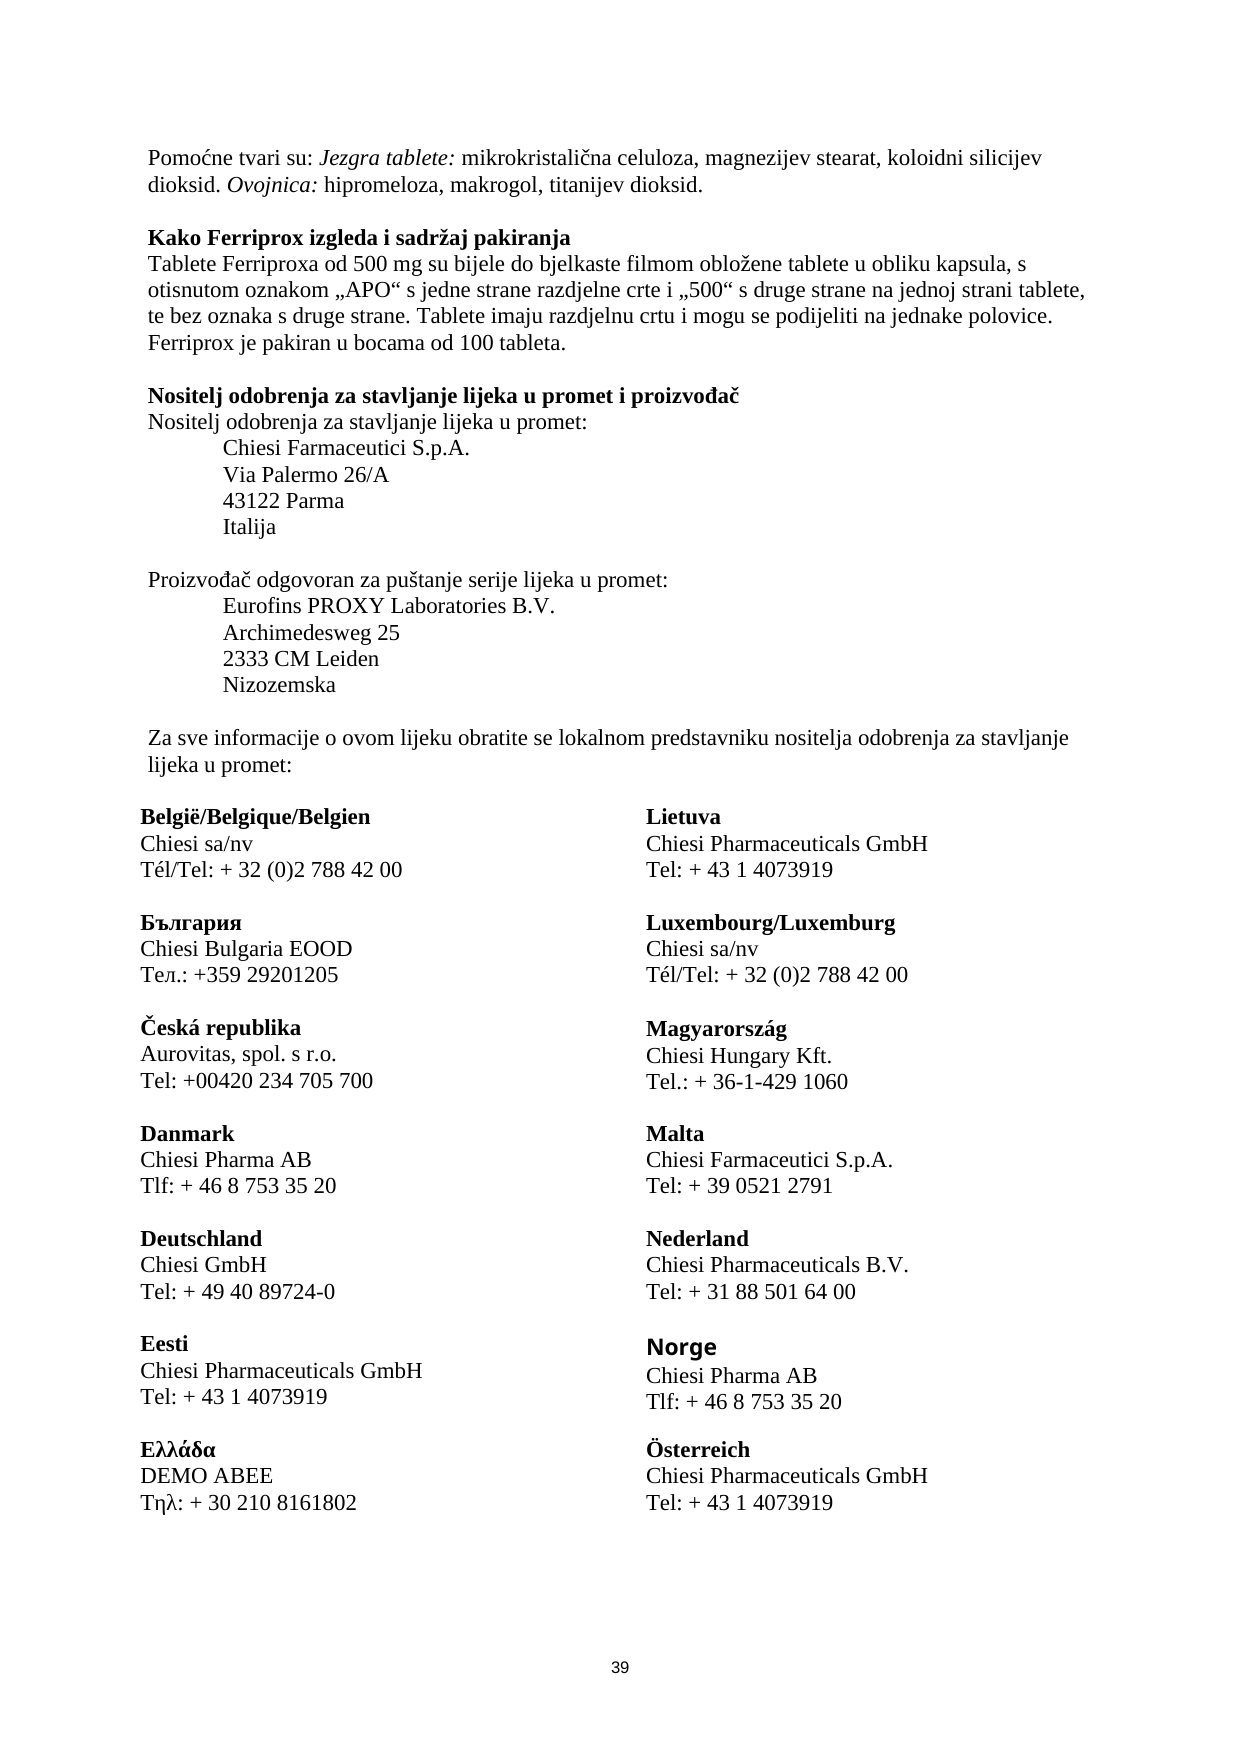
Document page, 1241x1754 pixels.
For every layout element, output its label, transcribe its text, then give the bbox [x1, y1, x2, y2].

text Proizvođač odgovoran za puštanje serije lijeka u promet: [148, 566, 1092, 592]
table_header België/Belgique/Belgien Chiesi sa/nv Tél/Tel: + 32 (0)2 788 42 00 [129, 803, 634, 909]
table_cell Malta Chiesi Farmaceutici S.p.A. Tel: + 39 0521 2791 [635, 1120, 1141, 1225]
table_cell Nederland Chiesi Pharmaceuticals B.V. Tel: + 31 88 501 64 00 [635, 1225, 1141, 1330]
table_cell Österreich Chiesi Pharmaceuticals GmbH Tel: + 43 1 4073919 [635, 1436, 1141, 1541]
subtitle Nositelj odobrenja za stavljanje lijeka u promet i proizvođač [148, 382, 1092, 408]
text Archimedesweg 25 [223, 619, 1092, 645]
text 2333 CM Leiden [223, 645, 1092, 672]
table_cell Magyarország Chiesi Hungary Kft. Tel.: + 36-1-429 1060 [635, 1014, 1141, 1119]
text Italija [223, 513, 1092, 540]
text Nositelj odobrenja za stavljanje lijeka u promet: [148, 408, 1092, 434]
table_cell Luxembourg/Luxemburg Chiesi sa/nv Tél/Tel: + 32 (0)2 788 42 00 [635, 909, 1141, 1014]
text Za sve informacije o ovom lijeku obratite se lokalnom predstavniku nositelja odobrenja za stavljanje lijeka u promet: [148, 724, 1093, 777]
table_cell Ελλάδα DEMO ABEE Τηλ: + 30 210 8161802 [129, 1436, 634, 1541]
text Via Palermo 26/A [223, 461, 1092, 487]
text Kako Ferriprox izgleda i sadržaj pakiranja [148, 223, 1092, 250]
table_cell България Chiesi Bulgaria EOOD Тел.: +359 29201205 [129, 909, 634, 1014]
text 43122 Parma [223, 487, 1092, 513]
text Nizozemska [223, 672, 1092, 698]
table_cell Česká republika Aurovitas, spol. s r.o. Tel: +00420 234 705 700 [129, 1014, 634, 1119]
table_cell Eesti Chiesi Pharmaceuticals GmbH Tel: + 43 1 4073919 [129, 1330, 634, 1436]
text Chiesi Farmaceutici S.p.A. [223, 434, 1092, 461]
text Eurofins PROXY Laboratories B.V. [223, 592, 1092, 619]
table_cell Norge Chiesi Pharma AB Tlf: + 46 8 753 35 20 [635, 1330, 1141, 1436]
table_cell Deutschland Chiesi GmbH Tel: + 49 40 89724-0 [129, 1225, 634, 1330]
text Tablete Ferriproxa od 500 mg su bijele do bjelkaste filmom obložene tablete u obliku kapsula, s otisnutom oznakom „APO“ s jedne strane razdjelne crte i „500“ s druge strane na jednoj strani tablete, te bez oznaka s druge strane. Tablete imaju razdjelnu crtu i mogu se podijeliti na jednake polovice. Ferriprox je pakiran u bocama od 100 tableta. [148, 250, 1092, 355]
table_header Lietuva Chiesi Pharmaceuticals GmbH Tel: + 43 1 4073919 [635, 803, 1141, 909]
table_cell Danmark Chiesi Pharma AB Tlf: + 46 8 753 35 20 [129, 1120, 634, 1225]
text Pomoćne tvari su: Jezgra tablete: mikrokristalična celuloza, magnezijev stearat, koloidni silicijev dioksid. Ovojnica: hipromeloza, makrogol, titanijev dioksid. [148, 144, 1092, 197]
